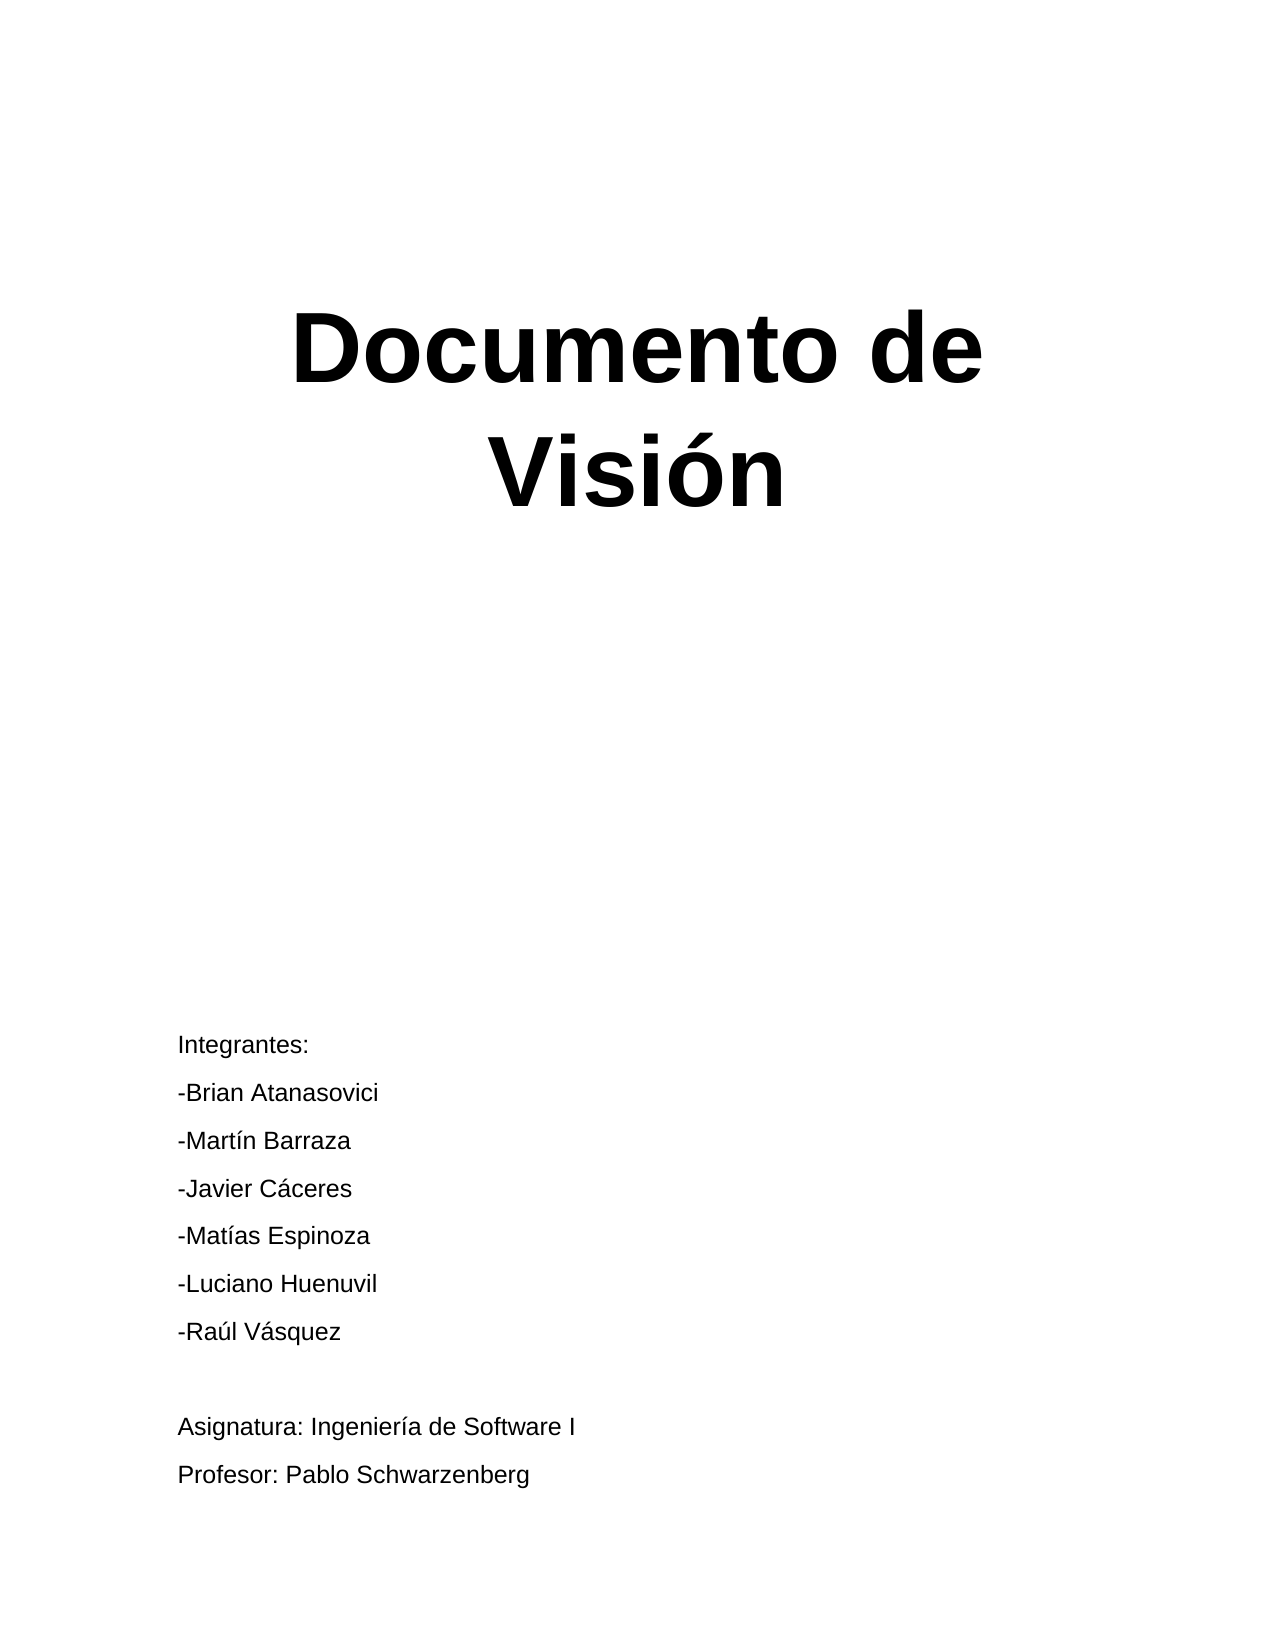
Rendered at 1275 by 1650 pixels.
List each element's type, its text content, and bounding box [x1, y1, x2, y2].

text Asignatura: Ingeniería de Software I [177, 1412, 1098, 1441]
text -Matías Espinoza [177, 1221, 1098, 1250]
text Profesor: Pablo Schwarzenberg [177, 1460, 1098, 1489]
text -Raúl Vásquez [177, 1317, 1098, 1346]
text -Javier Cáceres [177, 1174, 1098, 1202]
text Integrantes: [177, 1031, 1098, 1059]
text -Luciano Huenuvil [177, 1269, 1098, 1298]
text -Brian Atanasovici [177, 1078, 1098, 1107]
text Documento de Visión [177, 288, 1098, 528]
text -Martín Barraza [177, 1126, 1098, 1155]
